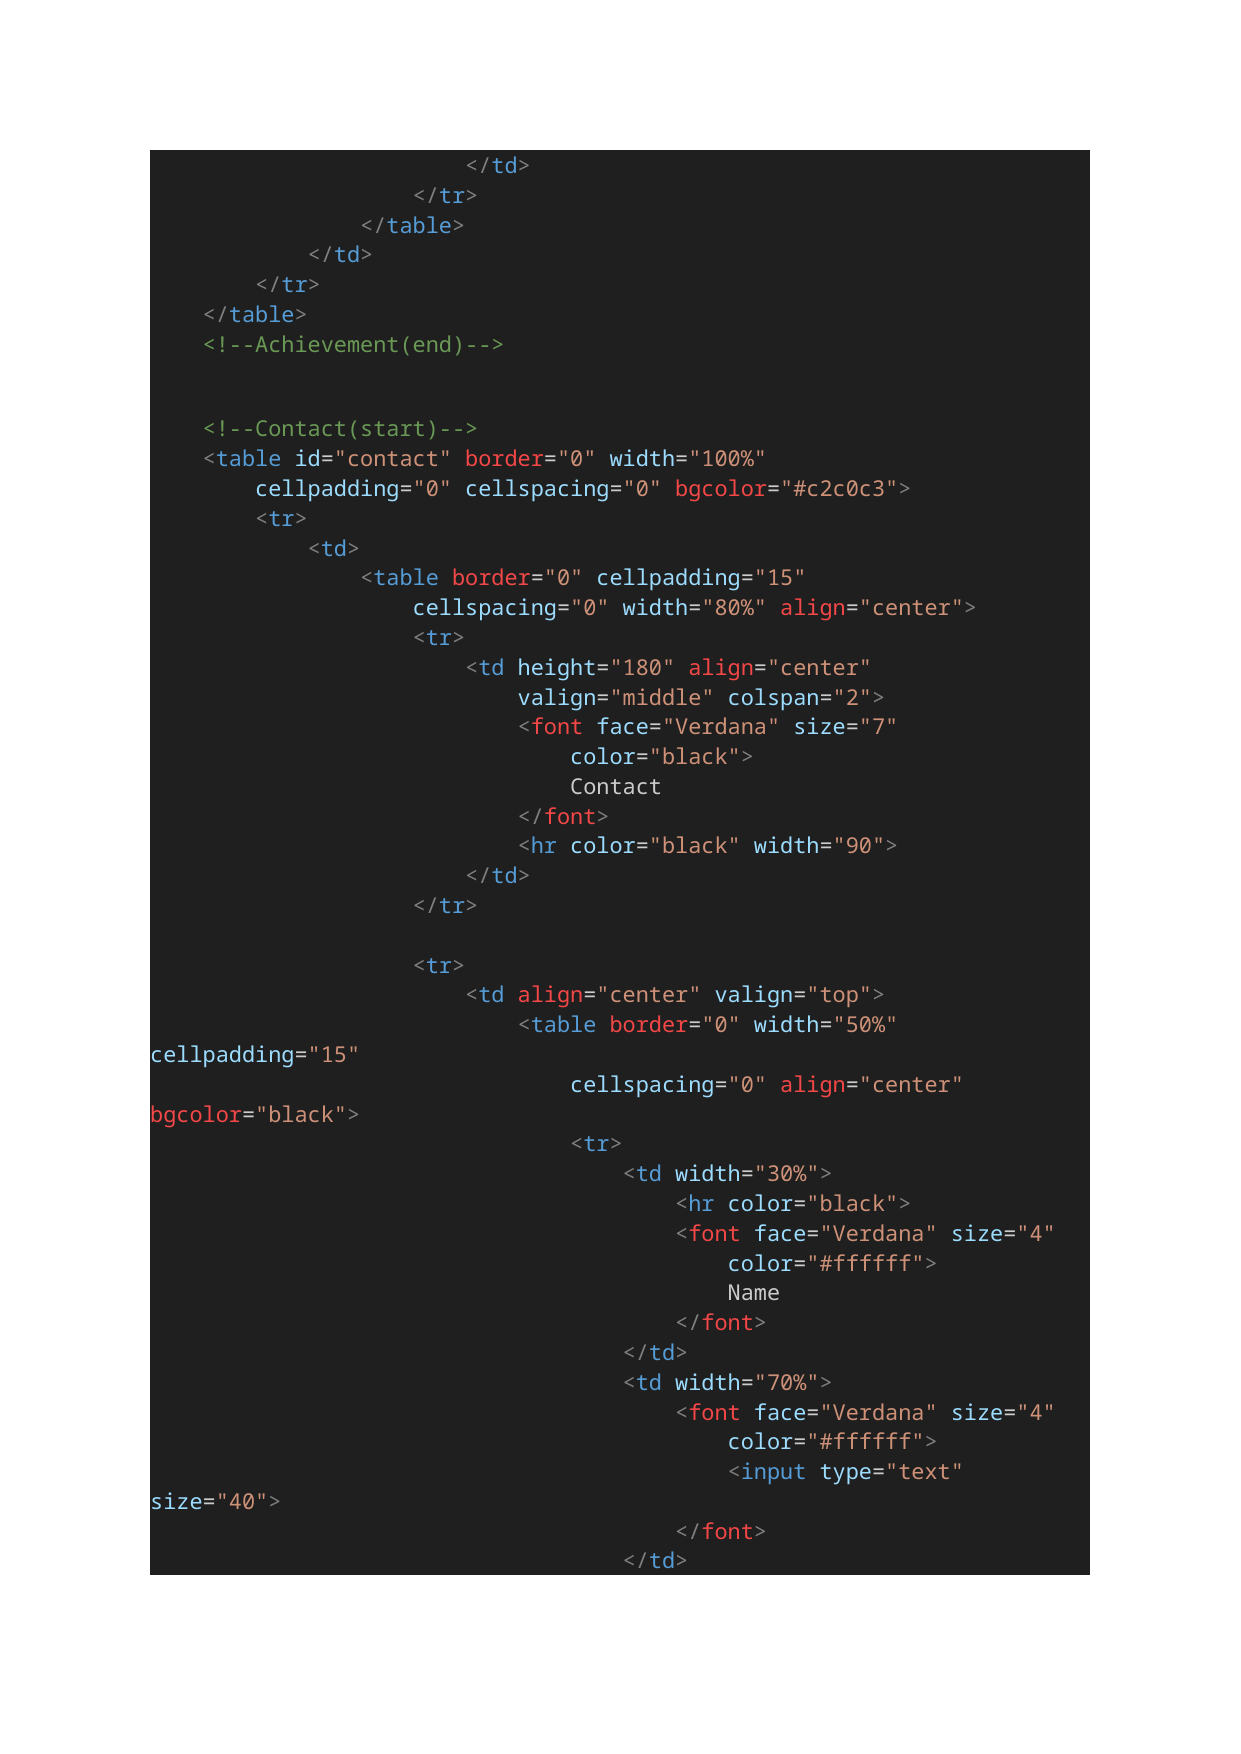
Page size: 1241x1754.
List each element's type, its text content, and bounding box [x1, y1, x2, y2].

text <tr> [150, 503, 1090, 532]
text Contact [150, 771, 1090, 801]
text color="black"> [150, 741, 1090, 771]
text <table id="contact" border="0" width="100%" [150, 443, 1090, 473]
text <input type="text" size="40"> [150, 1456, 1090, 1516]
text </td> [150, 860, 1090, 890]
text <!--Achievement(end)--> [150, 329, 1090, 358]
text <td align="center" valign="top"> [150, 979, 1090, 1009]
text valign="middle" colspan="2"> [150, 681, 1090, 711]
text <!--Contact(start)--> [150, 413, 1090, 443]
text <hr color="black" width="90"> [150, 830, 1090, 860]
text </table> [150, 209, 1090, 239]
text color="#ffffff"> [150, 1426, 1090, 1456]
text <tr> [150, 622, 1090, 652]
text cellspacing="0" align="center" bgcolor="black"> [150, 1069, 1090, 1128]
text <tr> [150, 1128, 1090, 1158]
text <font face="Verdana" size="4" [150, 1218, 1090, 1247]
text </tr> [150, 269, 1090, 299]
text cellpadding="0" cellspacing="0" bgcolor="#c2c0c3"> [150, 473, 1090, 503]
text <font face="Verdana" size="4" [150, 1396, 1090, 1426]
text </td> [150, 150, 1090, 180]
text <td width="30%"> [150, 1158, 1090, 1188]
text <tr> [150, 949, 1090, 979]
text <td> [150, 532, 1090, 562]
text <font face="Verdana" size="7" [150, 711, 1090, 741]
text </table> [150, 299, 1090, 329]
text Name [150, 1277, 1090, 1307]
text </tr> [150, 180, 1090, 209]
text </tr> [150, 890, 1090, 920]
text color="#ffffff"> [150, 1247, 1090, 1277]
text </td> [150, 239, 1090, 269]
text </font> [150, 1307, 1090, 1337]
text </td> [150, 1545, 1090, 1575]
text <hr color="black"> [150, 1188, 1090, 1218]
text <table border="0" width="50%" cellpadding="15" [150, 1009, 1090, 1069]
text </font> [150, 801, 1090, 830]
text <td width="70%"> [150, 1367, 1090, 1396]
text cellspacing="0" width="80%" align="center"> [150, 592, 1090, 622]
text </td> [150, 1337, 1090, 1367]
text <table border="0" cellpadding="15" [150, 562, 1090, 592]
text </font> [150, 1516, 1090, 1545]
text <td height="180" align="center" [150, 652, 1090, 681]
